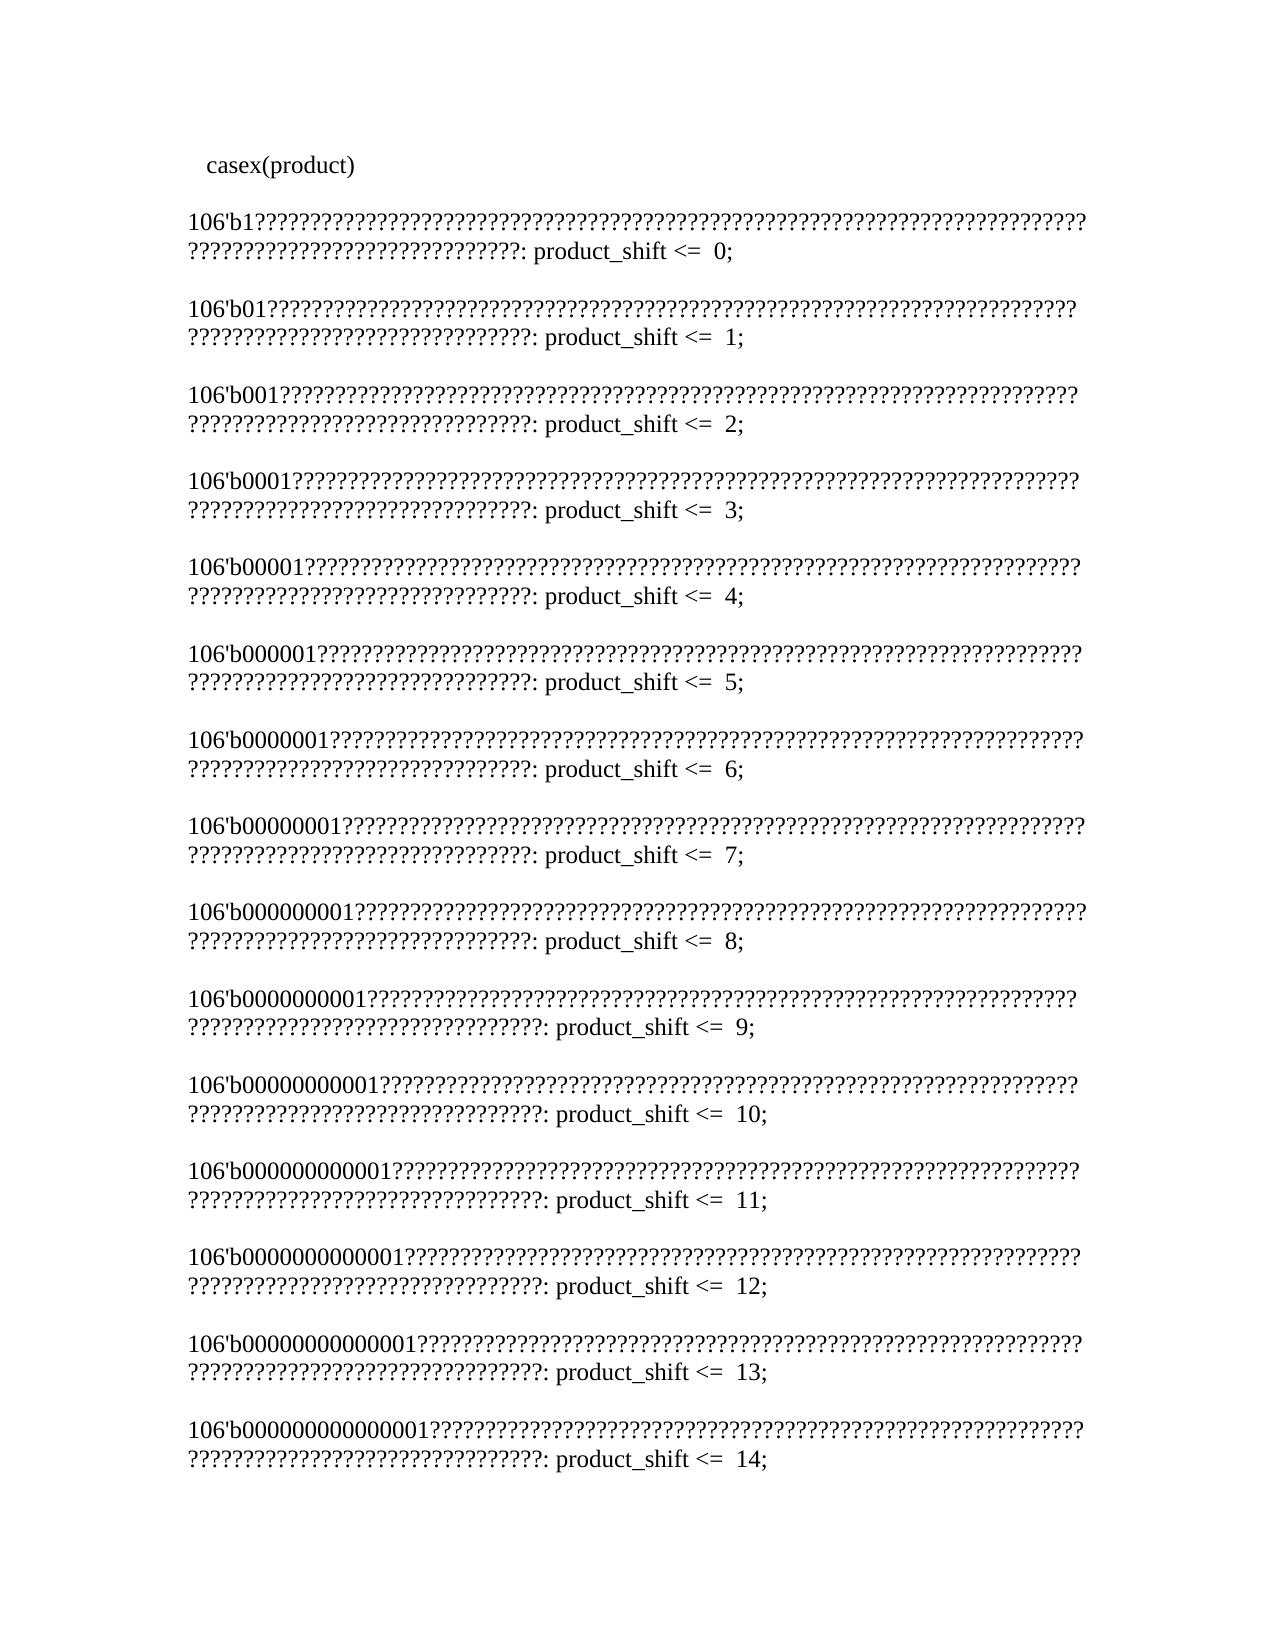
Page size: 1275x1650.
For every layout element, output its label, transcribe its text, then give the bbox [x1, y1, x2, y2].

text casex(product) [187, 150, 1087, 179]
text 106'b0000000000001?????????????????????????????????????????????????????????????????????????????????????????????: product_shift <= 12; [187, 1214, 1087, 1300]
text 106'b000000000000001???????????????????????????????????????????????????????????????????????????????????????????: product_shift <= 14; [187, 1386, 1087, 1472]
text 106'b01????????????????????????????????????????????????????????????????????????????????????????????????????????: product_shift <= 1; [187, 265, 1087, 351]
text 106'b0000000001????????????????????????????????????????????????????????????????????????????????????????????????: product_shift <= 9; [187, 955, 1087, 1041]
text 106'b000000000001??????????????????????????????????????????????????????????????????????????????????????????????: product_shift <= 11; [187, 1127, 1087, 1214]
text 106'b000001????????????????????????????????????????????????????????????????????????????????????????????????????: product_shift <= 5; [187, 610, 1087, 696]
text 106'b00000001??????????????????????????????????????????????????????????????????????????????????????????????????: product_shift <= 7; [187, 782, 1087, 869]
text 106'b1?????????????????????????????????????????????????????????????????????????????????????????????????????????: product_shift <= 0; [187, 179, 1087, 265]
text 106'b0001??????????????????????????????????????????????????????????????????????????????????????????????????????: product_shift <= 3; [187, 437, 1087, 524]
text 106'b00000000000001????????????????????????????????????????????????????????????????????????????????????????????: product_shift <= 13; [187, 1300, 1087, 1386]
text 106'b00000000001???????????????????????????????????????????????????????????????????????????????????????????????: product_shift <= 10; [187, 1041, 1087, 1127]
text 106'b00001?????????????????????????????????????????????????????????????????????????????????????????????????????: product_shift <= 4; [187, 524, 1087, 610]
text 106'b0000001???????????????????????????????????????????????????????????????????????????????????????????????????: product_shift <= 6; [187, 696, 1087, 782]
text 106'b001???????????????????????????????????????????????????????????????????????????????????????????????????????: product_shift <= 2; [187, 351, 1087, 437]
text 106'b000000001?????????????????????????????????????????????????????????????????????????????????????????????????: product_shift <= 8; [187, 869, 1087, 955]
